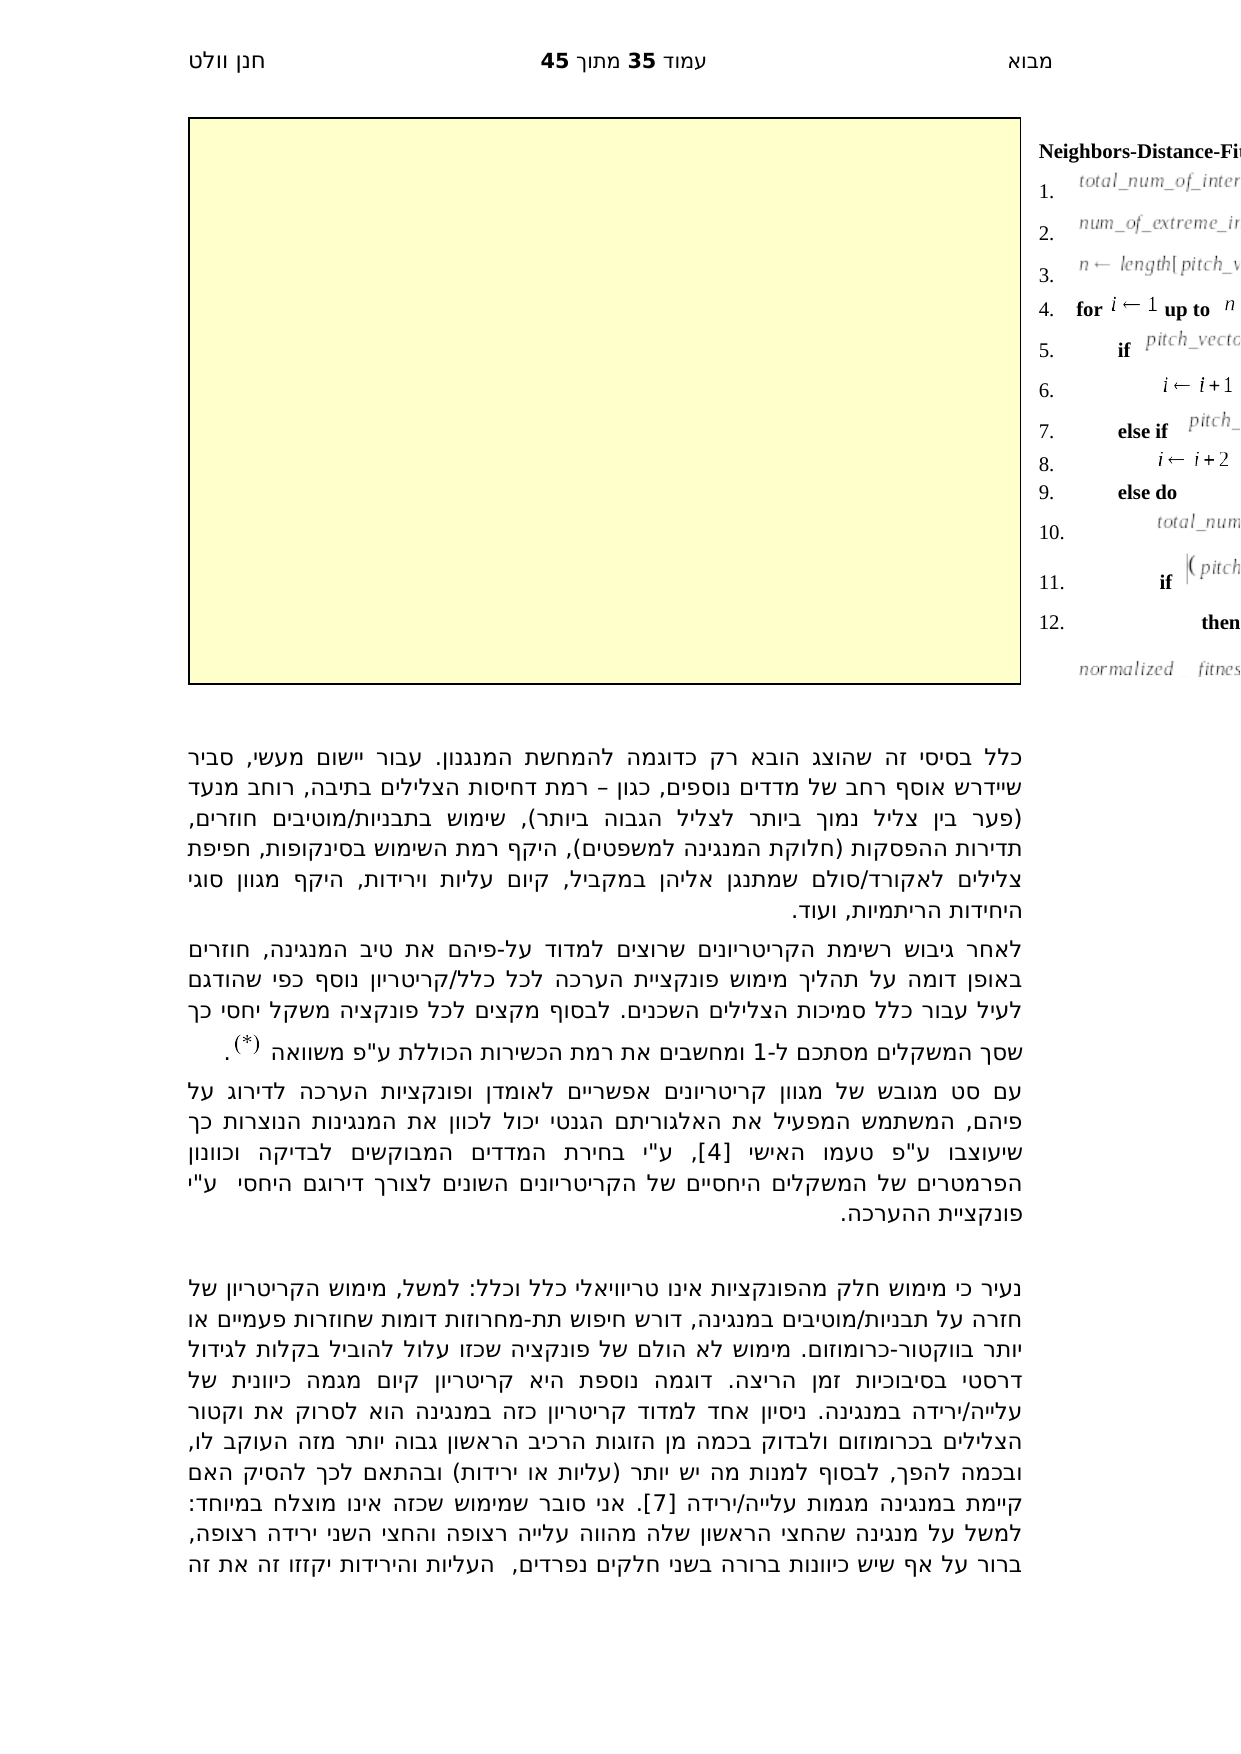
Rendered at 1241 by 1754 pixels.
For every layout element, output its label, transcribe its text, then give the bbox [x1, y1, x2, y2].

text לאחר גיבוש רשימת הקריטריונים שרוצים למדוד על-פיהם את טיב המנגינה, חוזרים באופן דומה על תהליך מימוש פונקציית הערכה לכל כלל/קריטריון נוסף כפי שהודגם לעיל עבור כלל סמיכות הצלילים השכנים. לבסוף מקצים לכל פונקציה משקל יחסי כך שסך המשקלים מסתכם ל-1 ומחשבים את רמת הכשירות הכוללת ע"פ משוואה . [187, 936, 1023, 1066]
list כלל בסיסי זה שהוצג הובא רק כדוגמה להמחשת המנגנון. עבור יישום מעשי, סביר שיידרש אוסף רחב של מדדים נוספים, כגון – רמת דחיסות הצלילים בתיבה, רוחב מנעד (פער בין צליל נמוך ביותר לצליל הגבוה ביותר), שימוש בתבניות/מוטיבים חוזרים, תדירות ההפסקות (חלוקת המנגינה למשפטים), היקף רמת השימוש בסינקופות, חפיפת צלילים לאקורד/סולם שמתנגן אליהן במקביל, קיום עליות וירידות, היקף מגוון סוגי היחידות הריתמיות, ועוד. [187, 744, 1023, 923]
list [187, 1275, 1023, 1578]
text עם סט מגובש של מגוון קריטריונים אפשריים לאומדן ופונקציות הערכה לדירוג על פיהם, המשתמש המפעיל את האלגוריתם הגנטי יכול לכוון את המנגינות הנוצרות כך שיעוצבו ע"פ טעמו האישי [4], ע"י בחירת המדדים המבוקשים לבדיקה וכוונון הפרמטרים של המשקלים היחסיים של הקריטריונים השונים לצורך דירוגם היחסי ע"י פונקציית ההערכה. [187, 1078, 1023, 1227]
